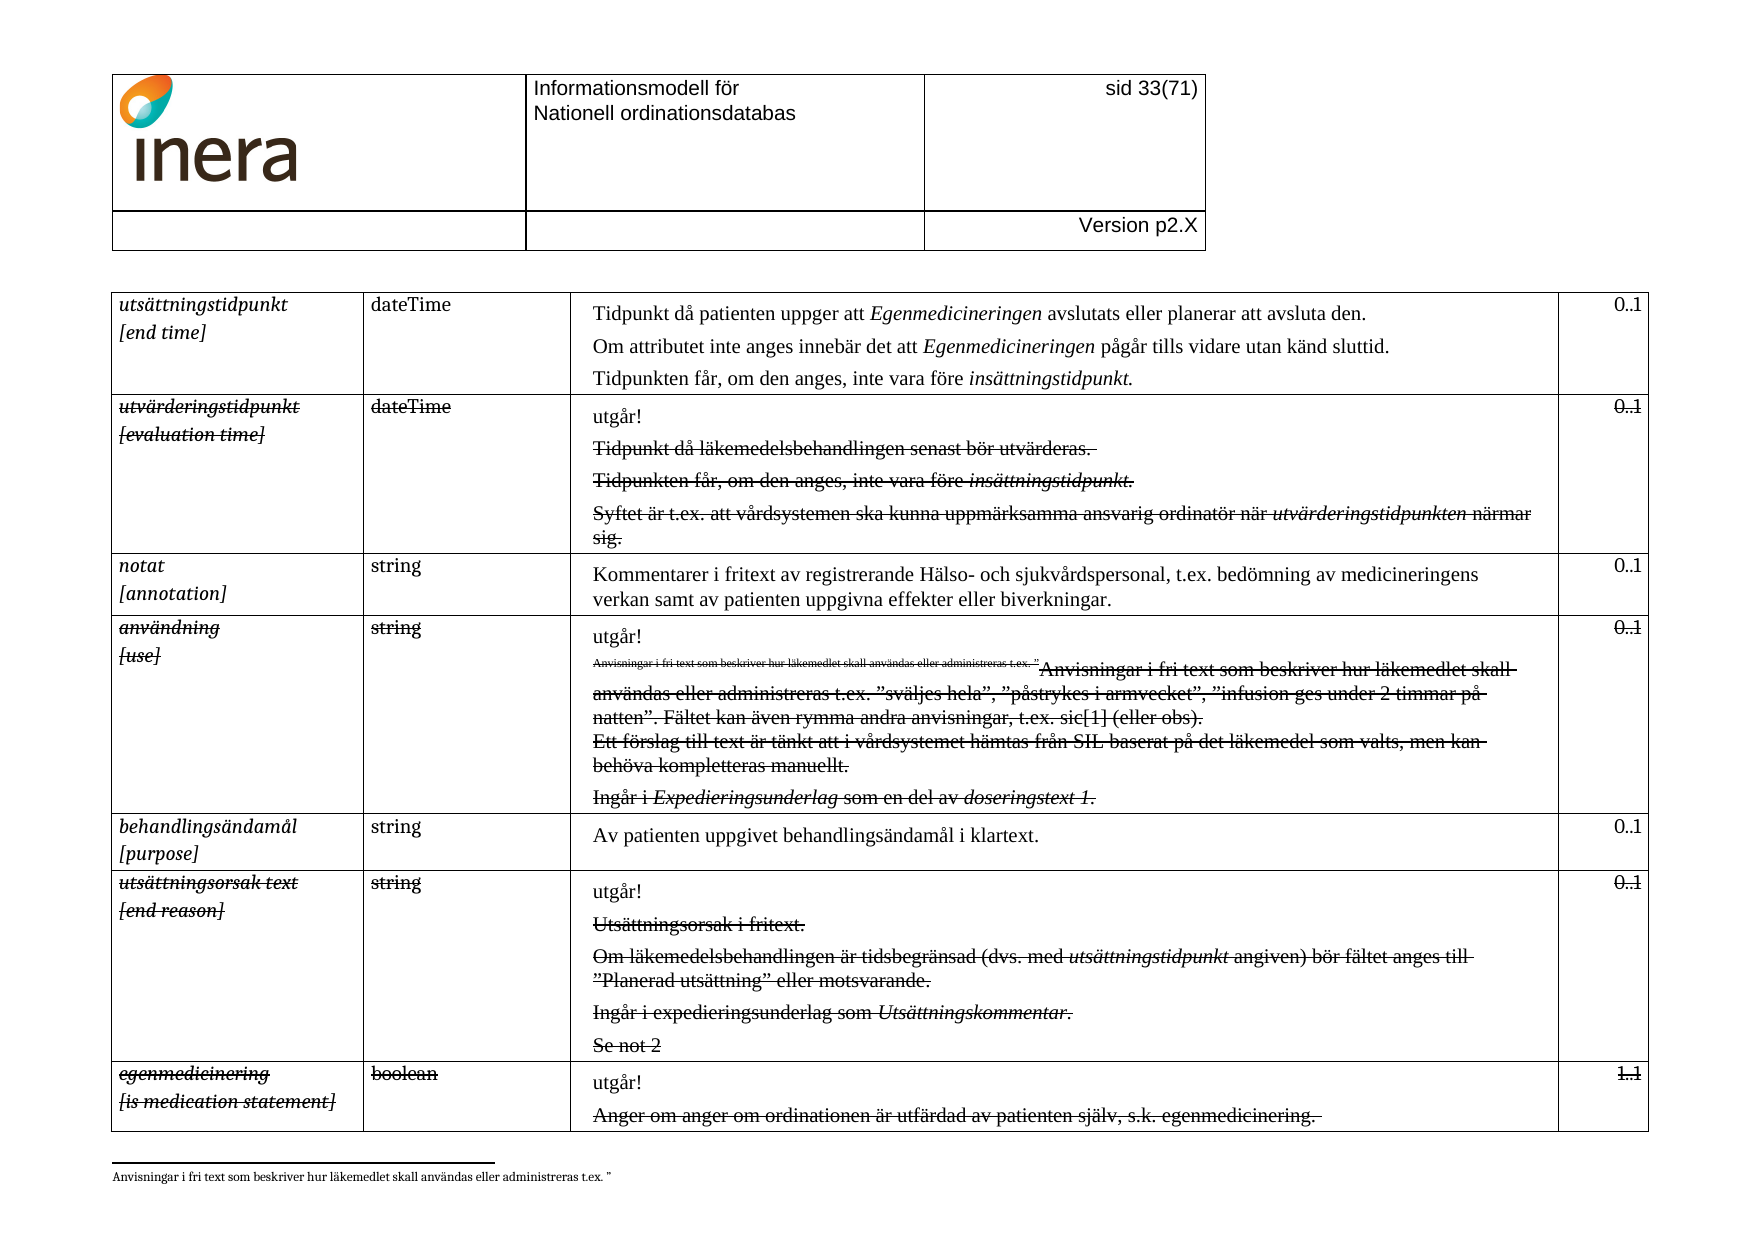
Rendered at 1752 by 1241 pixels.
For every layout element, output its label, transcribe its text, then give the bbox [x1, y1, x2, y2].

table_cell utsättningsorsak text [end reason] [112, 871, 363, 1061]
table_cell 0..1 [1559, 395, 1648, 553]
table_cell Kommentarer i fritext av registrerande Hälso- och sjukvårdspersonal, t.ex. bedömning av medicineringens verkan samt av patienten uppgivna effekter eller biverkningar. [571, 554, 1558, 615]
table_cell egenmedicinering [is medication statement] [112, 1062, 363, 1131]
table_cell Tidpunkt då patienten uppger att Egenmedicineringen avslutats eller planerar att avsluta den. Om attributet inte anges innebär det att Egenmedicineringen pågår tills vidare utan känd sluttid. Tidpunkten får, om den anges, inte vara före insättningstidpunkt. [571, 293, 1558, 394]
table_cell utgår! Utsättningsorsak i fritext. Om läkemedelsbehandlingen är tidsbegränsad (dvs. med utsättningstidpunkt angiven) bör fältet anges till ”Planerad utsättning” eller motsvarande. Ingår i expedieringsunderlag som Utsättningskommentar. Se not 2 [571, 871, 1558, 1061]
table_cell utgår! Anger om anger om ordinationen är utfärdad av patienten själv, s.k. egenmedicinering. Se not 3. [571, 1062, 1558, 1131]
table_cell behandlingsändamål [purpose] [112, 814, 363, 870]
table_cell string [364, 554, 570, 615]
table_cell utgår! Tidpunkt då läkemedelsbehandlingen senast bör utvärderas. Tidpunkten får, om den anges, inte vara före insättningstidpunkt. Syftet är t.ex. att vårdsystemen ska kunna uppmärksamma ansvarig ordinatör när utvärderingstidpunkten närmar sig. [571, 395, 1558, 553]
table_cell dateTime [364, 395, 570, 553]
table_cell string [364, 814, 570, 870]
table_cell 0..1 [1559, 814, 1648, 870]
table_cell string [364, 616, 570, 813]
table_cell utgår! Anvisningar i fri text som beskriver hur läkemedlet skall användas eller administreras t.ex. ”sväljes hela”, ”påstrykes i armvecket”, ”infusion ges under 2 timmar på natten”. Fältet kan även rymma andra anvisningar, t.ex. sic[1] (eller obs). Ett förslag till text är tänkt att i vårdsystemet hämtas från SIL baserat på det läkemedel som valts, men kan behöva kompletteras manuellt. Ingår i Expedieringsunderlag som en del av doseringstext 1. [571, 616, 1558, 813]
table_cell boolean [364, 1062, 570, 1131]
table_cell notat [annotation] [112, 554, 363, 615]
table_cell 0..1 [1559, 616, 1648, 813]
table_cell utsättningstidpunkt [end time] [112, 293, 363, 394]
table_cell Av patienten uppgivet behandlingsändamål i klartext. [571, 814, 1558, 870]
table_cell 0..1 [1559, 554, 1648, 615]
table_cell användning [use] [112, 616, 363, 813]
table_cell 0..1 [1559, 871, 1648, 1061]
picture [119, 75, 297, 182]
table_cell utvärderingstidpunkt [evaluation time] [112, 395, 363, 553]
table_cell 0..1 [1559, 293, 1648, 394]
table_cell string [364, 871, 570, 1061]
table_cell dateTime [364, 293, 570, 394]
table_cell 1..1 [1559, 1062, 1648, 1131]
